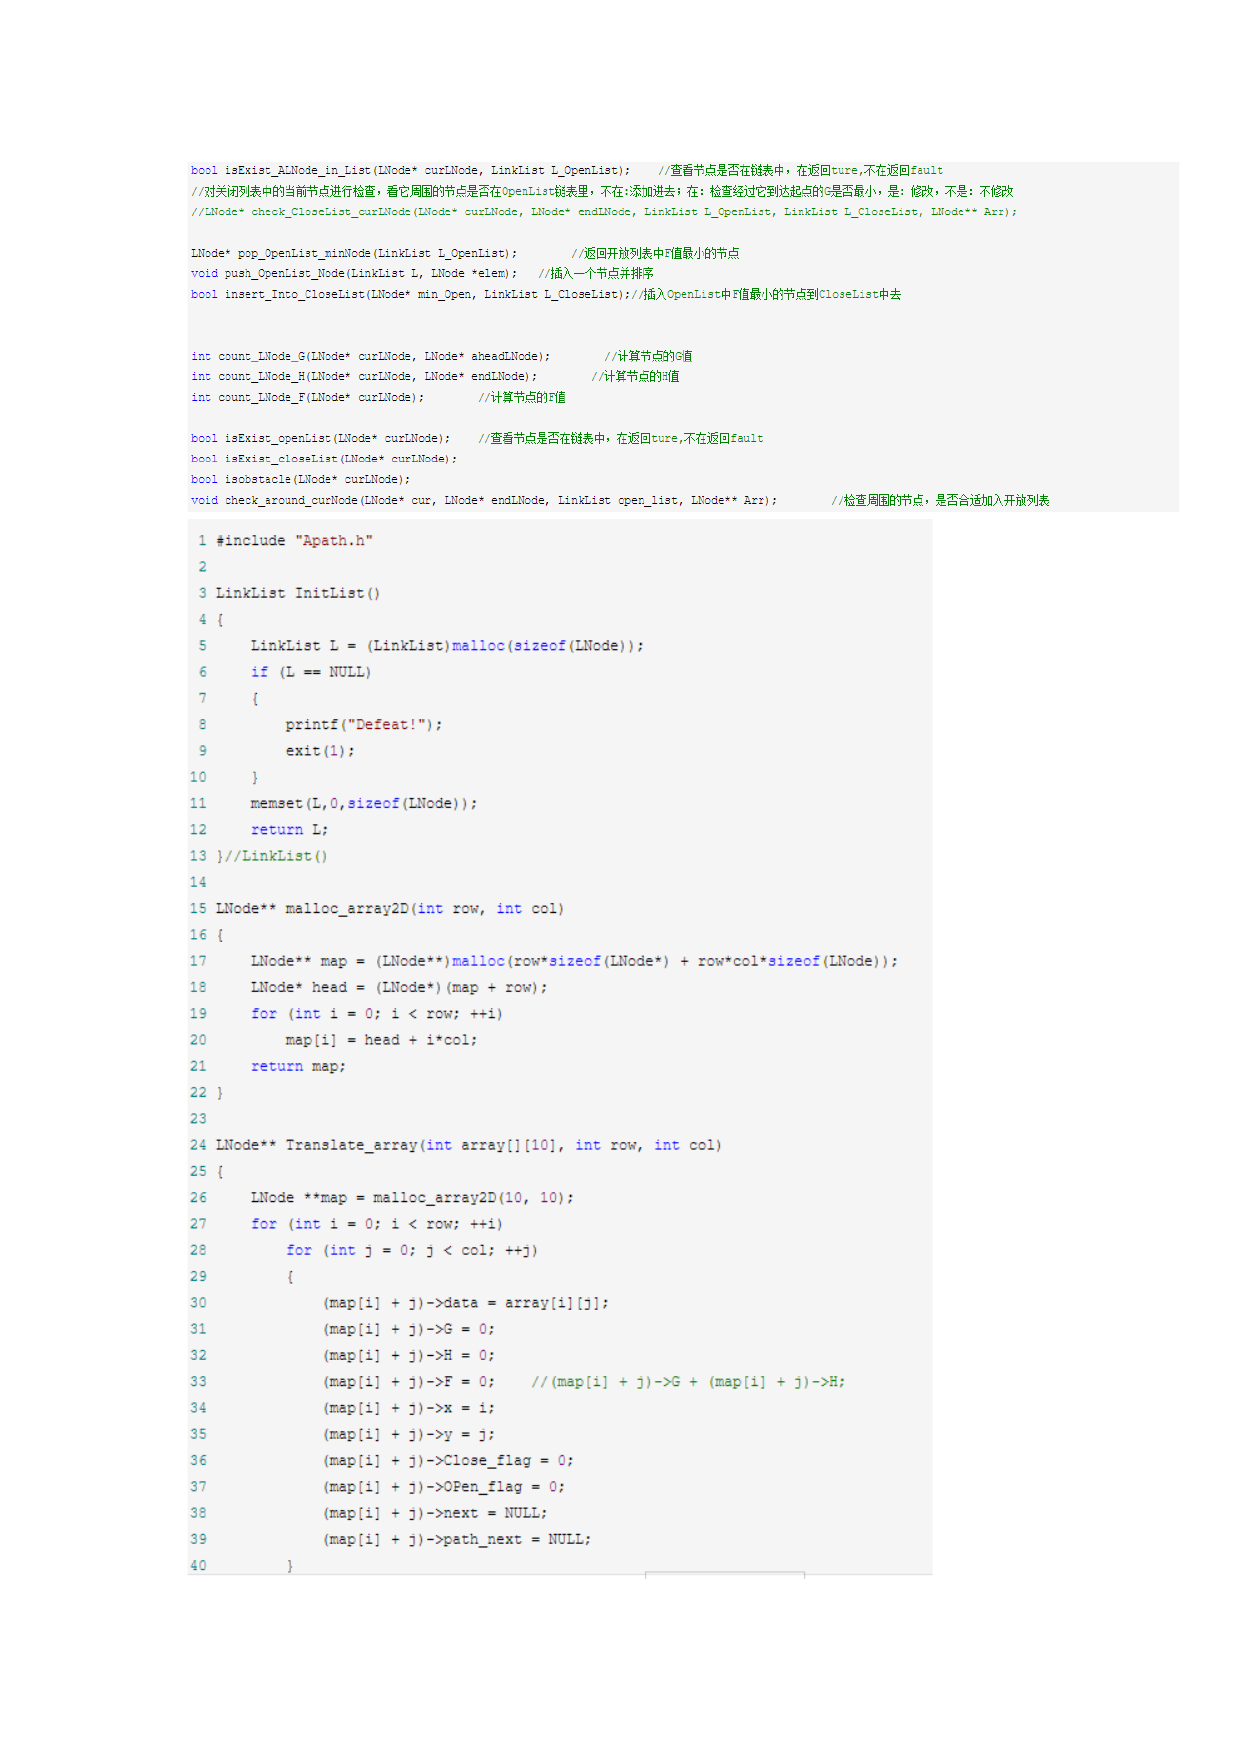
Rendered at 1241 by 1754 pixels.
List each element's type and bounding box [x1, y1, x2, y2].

picture [187, 519, 933, 1579]
picture [187, 162, 1180, 512]
